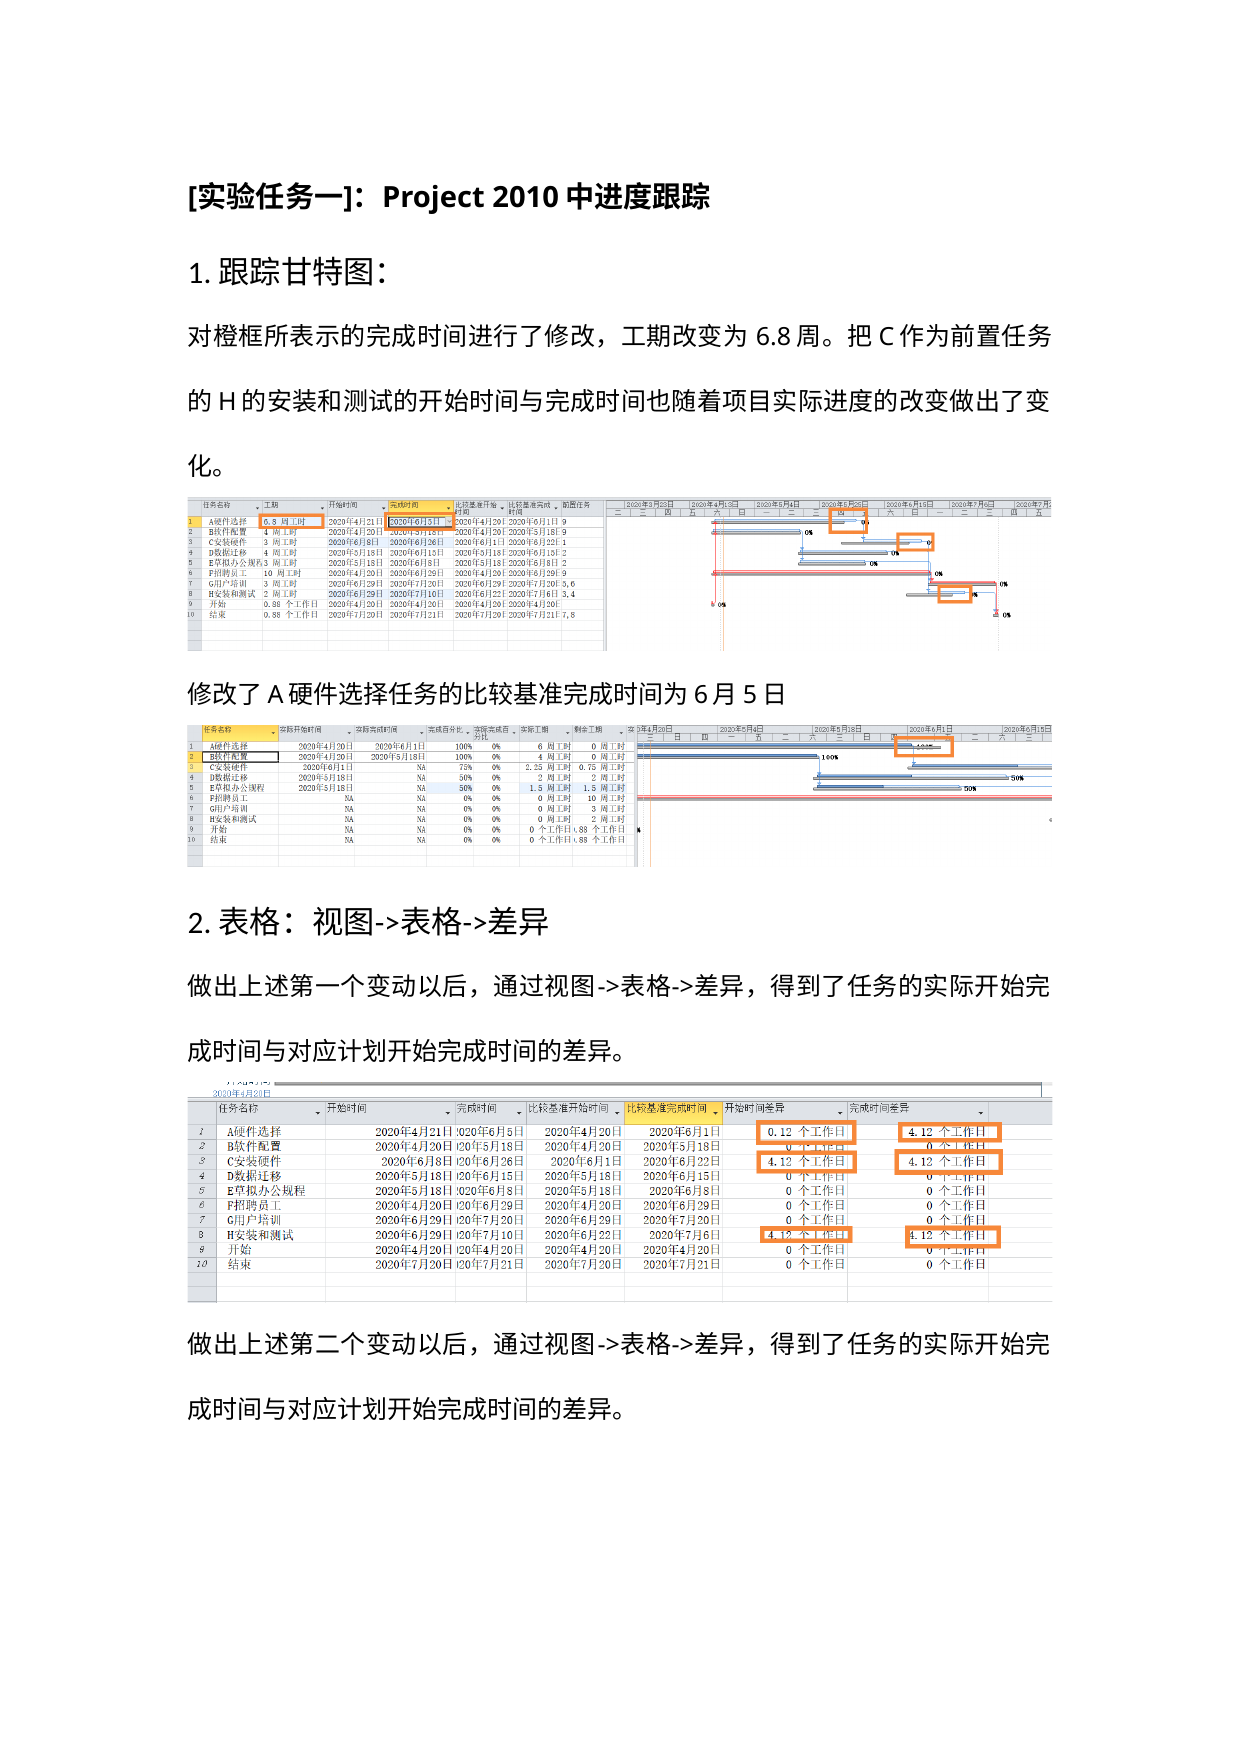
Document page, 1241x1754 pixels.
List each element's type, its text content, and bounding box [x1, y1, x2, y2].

text 做出上述第一个变动以后，通过视图->表格->差异，得到了任务的实际开始完成时间与对应计划开始完成时间的差异。 [187, 952, 1053, 1082]
subtitle [实验任务一]：Project 2010中进度跟踪 [187, 162, 1053, 227]
picture [187, 497, 1052, 651]
picture [187, 725, 1052, 867]
picture [187, 1082, 1053, 1303]
list 跟踪甘特图： [187, 237, 1053, 302]
text 对橙框所表示的完成时间进行了修改，工期改变为6.8周。把C作为前置任务的H的安装和测试的开始时间与完成时间也随着项目实际进度的改变做出了变化。 [187, 302, 1053, 497]
text 2. 表格：视图->表格->差异 [187, 887, 1053, 952]
text 做出上述第二个变动以后，通过视图->表格->差异，得到了任务的实际开始完成时间与对应计划开始完成时间的差异。 [187, 1310, 1053, 1440]
text 修改了A硬件选择任务的比较基准完成时间为6月5日 [187, 660, 1053, 725]
